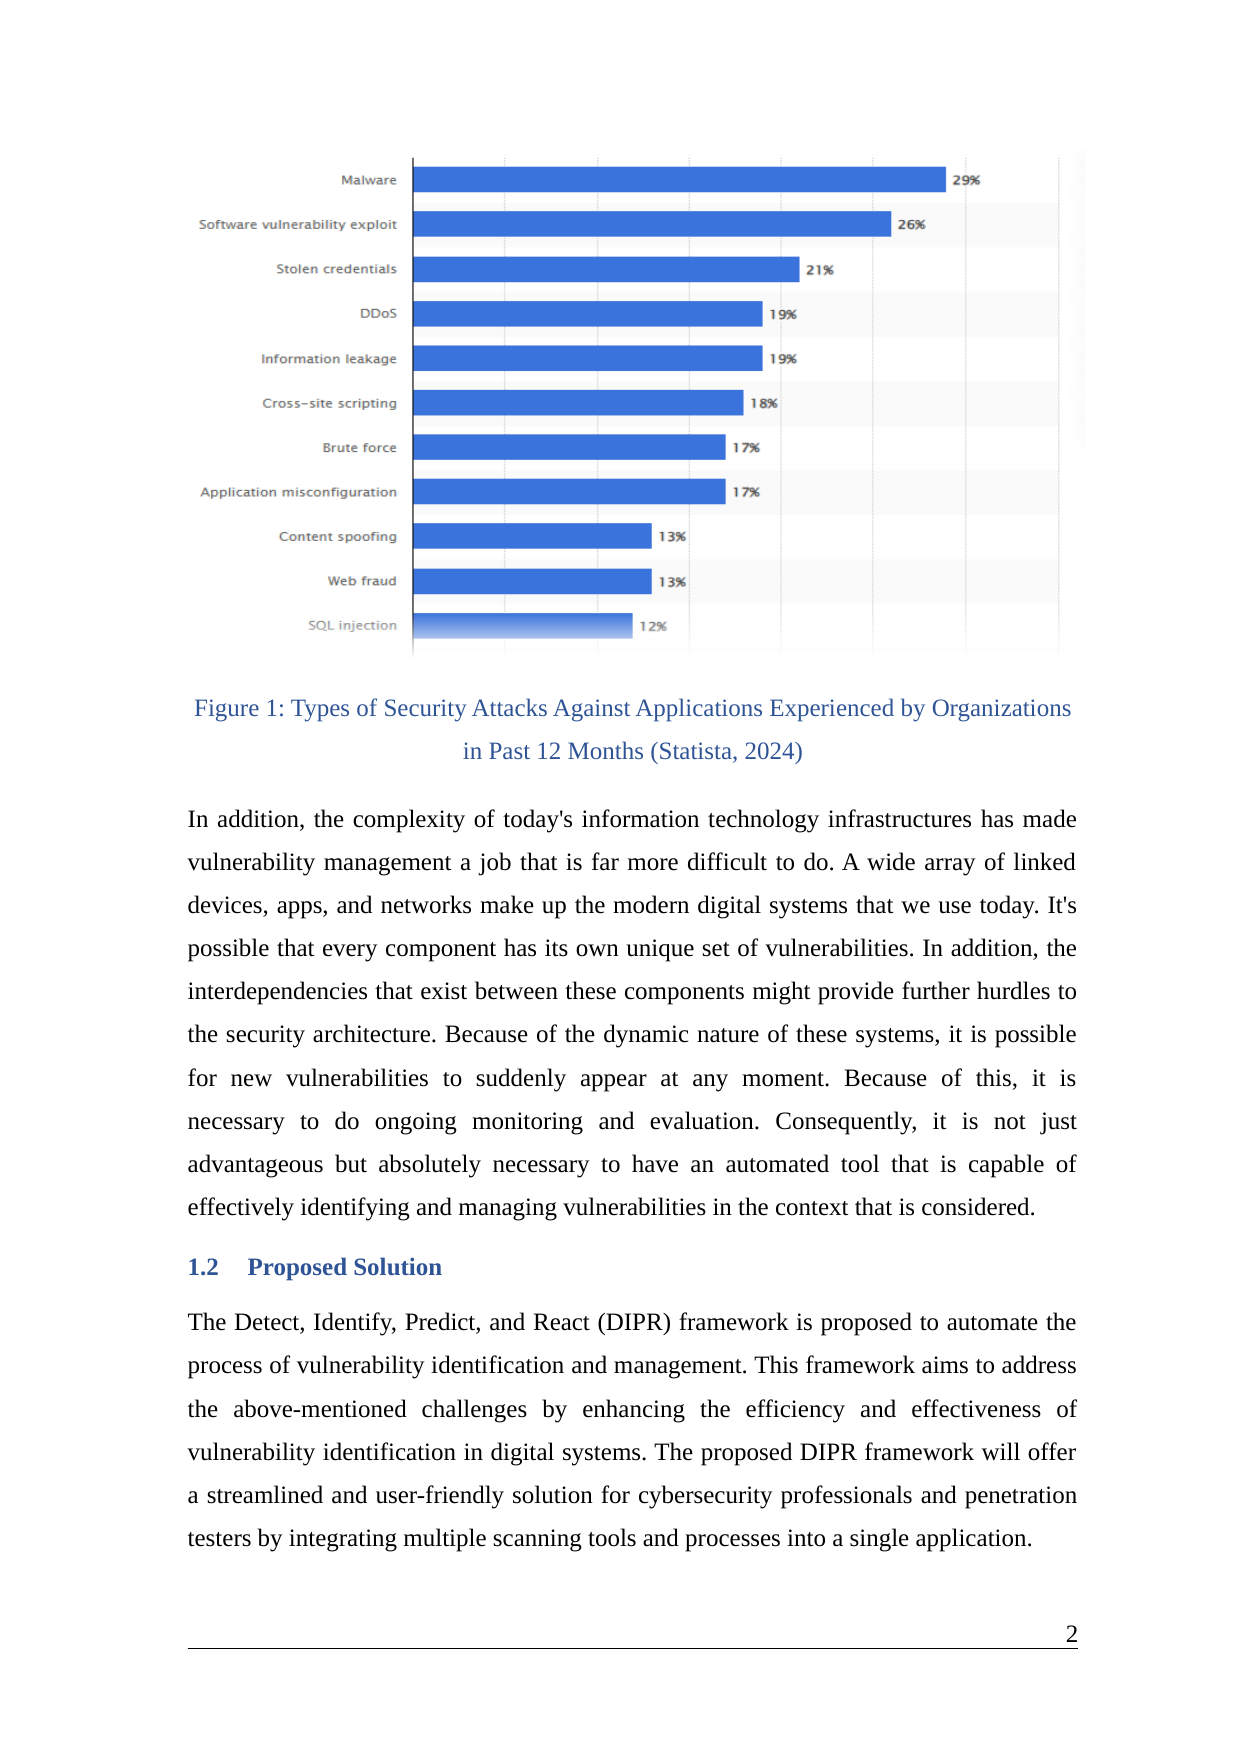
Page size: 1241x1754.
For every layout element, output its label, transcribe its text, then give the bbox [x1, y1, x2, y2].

subtitle Proposed Solution [187, 1252, 1078, 1281]
picture [187, 150, 1085, 662]
text In addition, the complexity of today's information technology infrastructures has made vulnerability management a job that is far more difficult to do. A wide array of linked devices, apps, and networks make up the modern digital systems that we use today. It's possible that every component has its own unique set of vulnerabilities. In addition, the interdependencies that exist between these components might provide further hurdles to the security architecture. Because of the dynamic nature of these systems, it is possible for new vulnerabilities to suddenly appear at any moment. Because of this, it is necessary to do ongoing monitoring and evaluation. Consequently, it is not just advantageous but absolutely necessary to have an automated tool that is capable of effectively identifying and managing vulnerabilities in the context that is considered. [187, 804, 1078, 1221]
text Figure 1: Types of Security Attacks Against Applications Experienced by Organizations in Past 12 Months (Statista, 2024) [187, 693, 1078, 764]
text The Detect, Identify, Predict, and React (DIPR) framework is proposed to automate the process of vulnerability identification and management. This framework aims to address the above-mentioned challenges by enhancing the efficiency and effectiveness of vulnerability identification in digital systems. The proposed DIPR framework will offer a streamlined and user-friendly solution for cybersecurity professionals and penetration testers by integrating multiple scanning tools and processes into a single application. [187, 1307, 1078, 1552]
